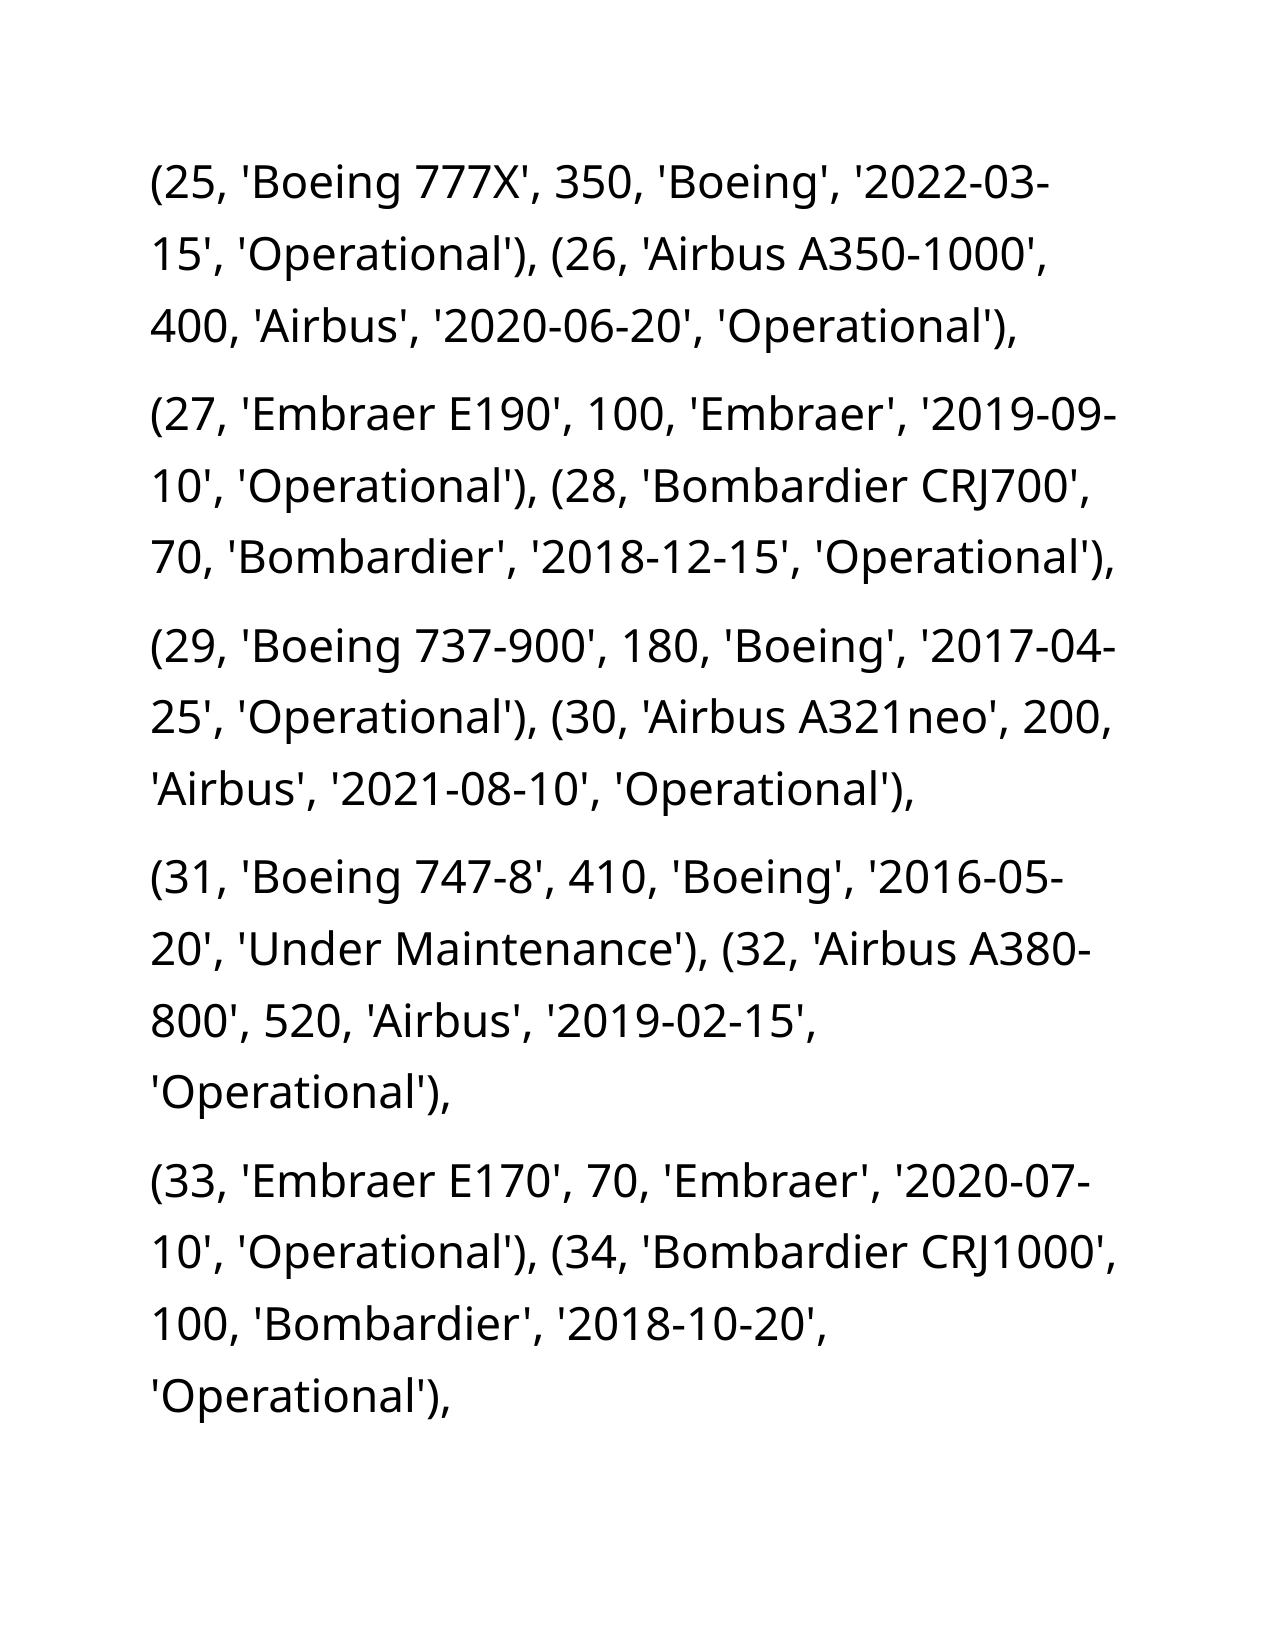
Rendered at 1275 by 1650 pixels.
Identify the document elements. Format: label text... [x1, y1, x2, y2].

text (27, 'Embraer E190', 100, 'Embraer', '2019-09-10', 'Operational'), (28, 'Bombardier CRJ700', 70, 'Bombardier', '2018-12-15', 'Operational'), [150, 382, 1125, 587]
text (33, 'Embraer E170', 70, 'Embraer', '2020-07-10', 'Operational'), (34, 'Bombardier CRJ1000', 100, 'Bombardier', '2018-10-20', 'Operational'), [150, 1148, 1125, 1426]
text (31, 'Boeing 747-8', 410, 'Boeing', '2016-05-20', 'Under Maintenance'), (32, 'Airbus A380-800', 520, 'Airbus', '2019-02-15', 'Operational'), [150, 845, 1125, 1122]
text (29, 'Boeing 737-900', 180, 'Boeing', '2017-04-25', 'Operational'), (30, 'Airbus A321neo', 200, 'Airbus', '2021-08-10', 'Operational'), [150, 613, 1125, 819]
text (25, 'Boeing 777X', 350, 'Boeing', '2022-03-15', 'Operational'), (26, 'Airbus A350-1000', 400, 'Airbus', '2020-06-20', 'Operational'), [150, 150, 1125, 356]
